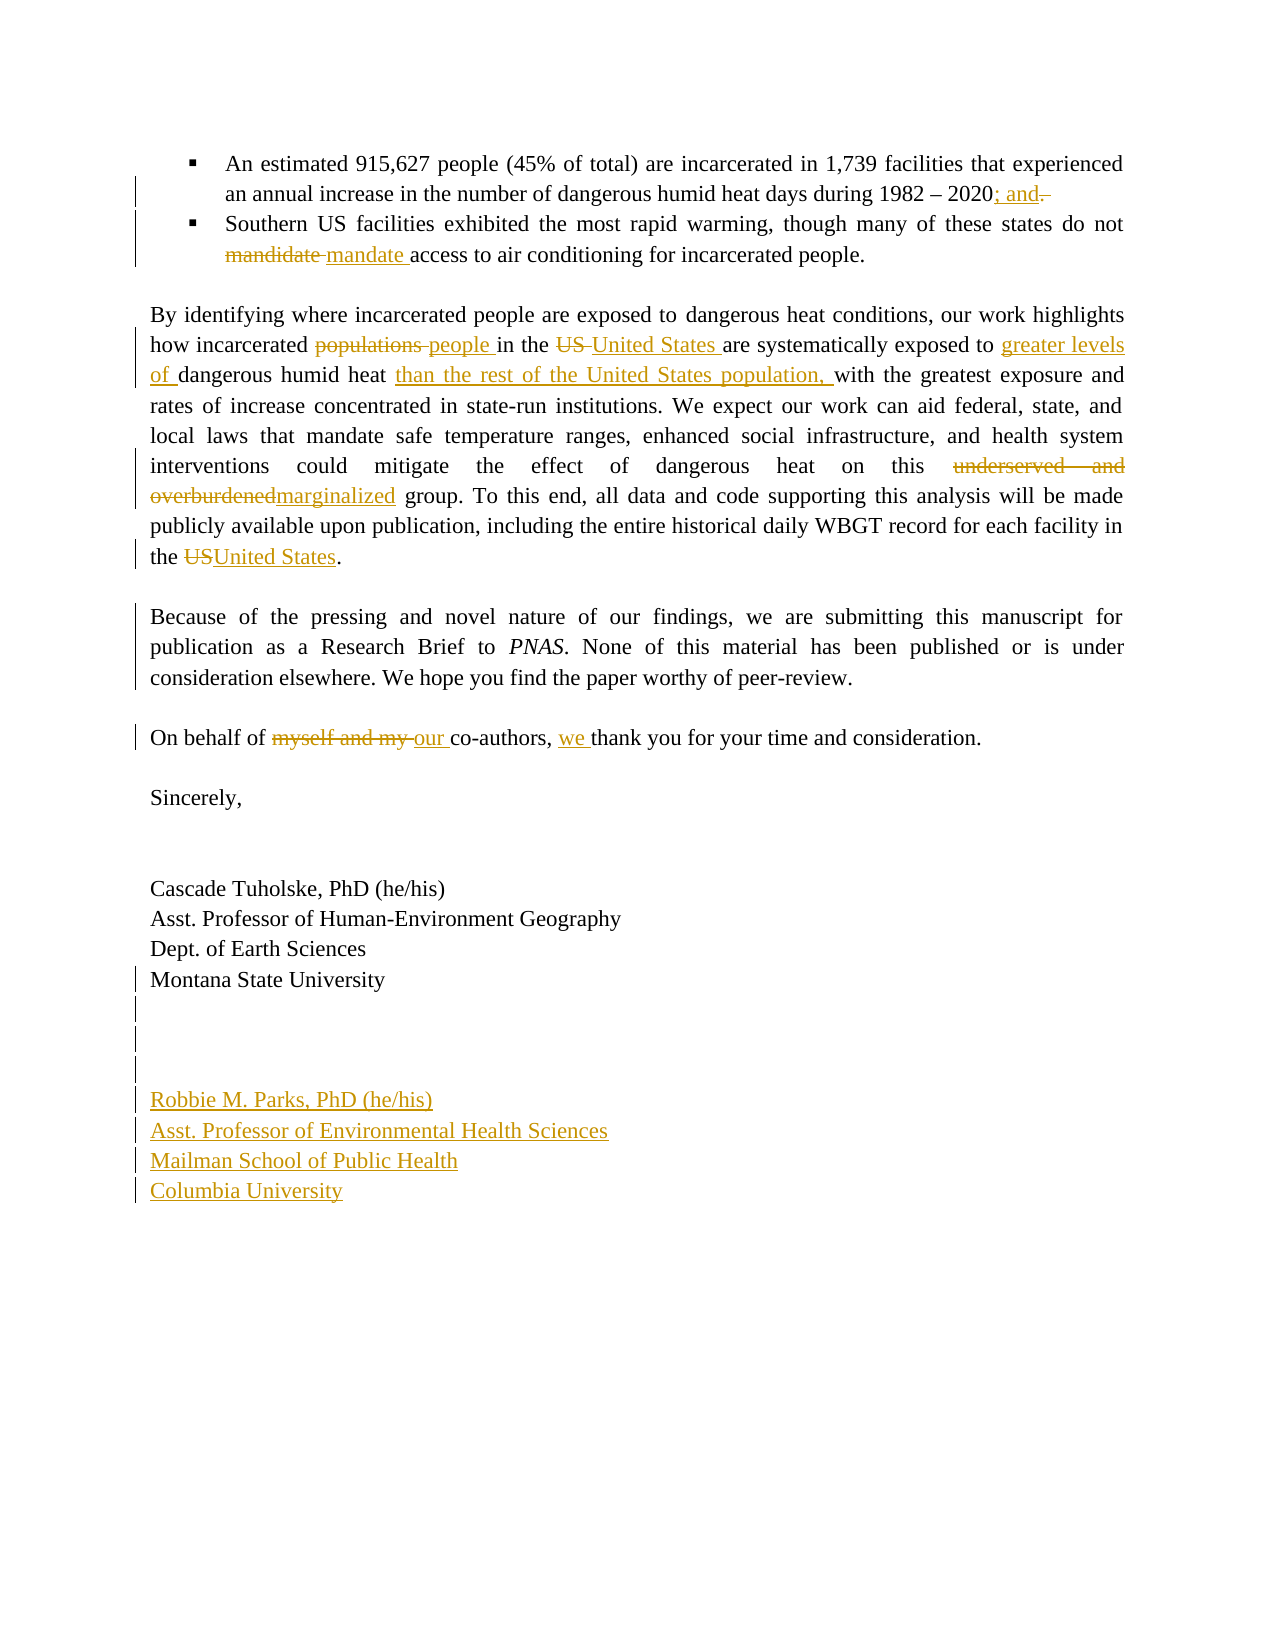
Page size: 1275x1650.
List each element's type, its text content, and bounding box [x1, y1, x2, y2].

text Asst. Professor of Human-Environment Geography [150, 905, 1125, 932]
text By identifying where incarcerated people are exposed to dangerous heat conditions, our work highlights how incarcerated in the are systematically exposed to dangerous humid heat with the greatest exposure and rates of increase concentrated in state-run institutions. We expect our work can aid federal, state, and local laws that mandate safe temperature ranges, enhanced social infrastructure, and health system interventions could mitigate the effect of dangerous heat on this group. To this end, all data and code supporting this analysis will be made publicly available upon publication, including the entire historical daily WBGT record for each facility in the . [150, 301, 1125, 569]
text On behalf of co-authors, thank you for your time and consideration. [150, 724, 1125, 750]
text Sincerely, [150, 784, 1125, 811]
list An estimated 915,627 people (45% of total) are incarcerated in 1,739 facilities that experienced an annual increase in the number of dangerous humid heat days during 1982 – 2020 [187, 150, 1125, 207]
list Southern US facilities exhibited the most rapid warming, though many of these states do not access to air conditioning for incarcerated people. [187, 210, 1125, 267]
text Because of the pressing and novel nature of our findings, we are submitting this manuscript for publication as a Research Brief to PNAS. None of this material has been published or is under consideration elsewhere. We hope you find the paper worthy of peer-review. [150, 603, 1125, 690]
text Dept. of Earth Sciences [150, 935, 1125, 962]
text Montana State University [150, 966, 1125, 992]
text Cascade Tuholske, PhD (he/his) [150, 875, 1125, 901]
